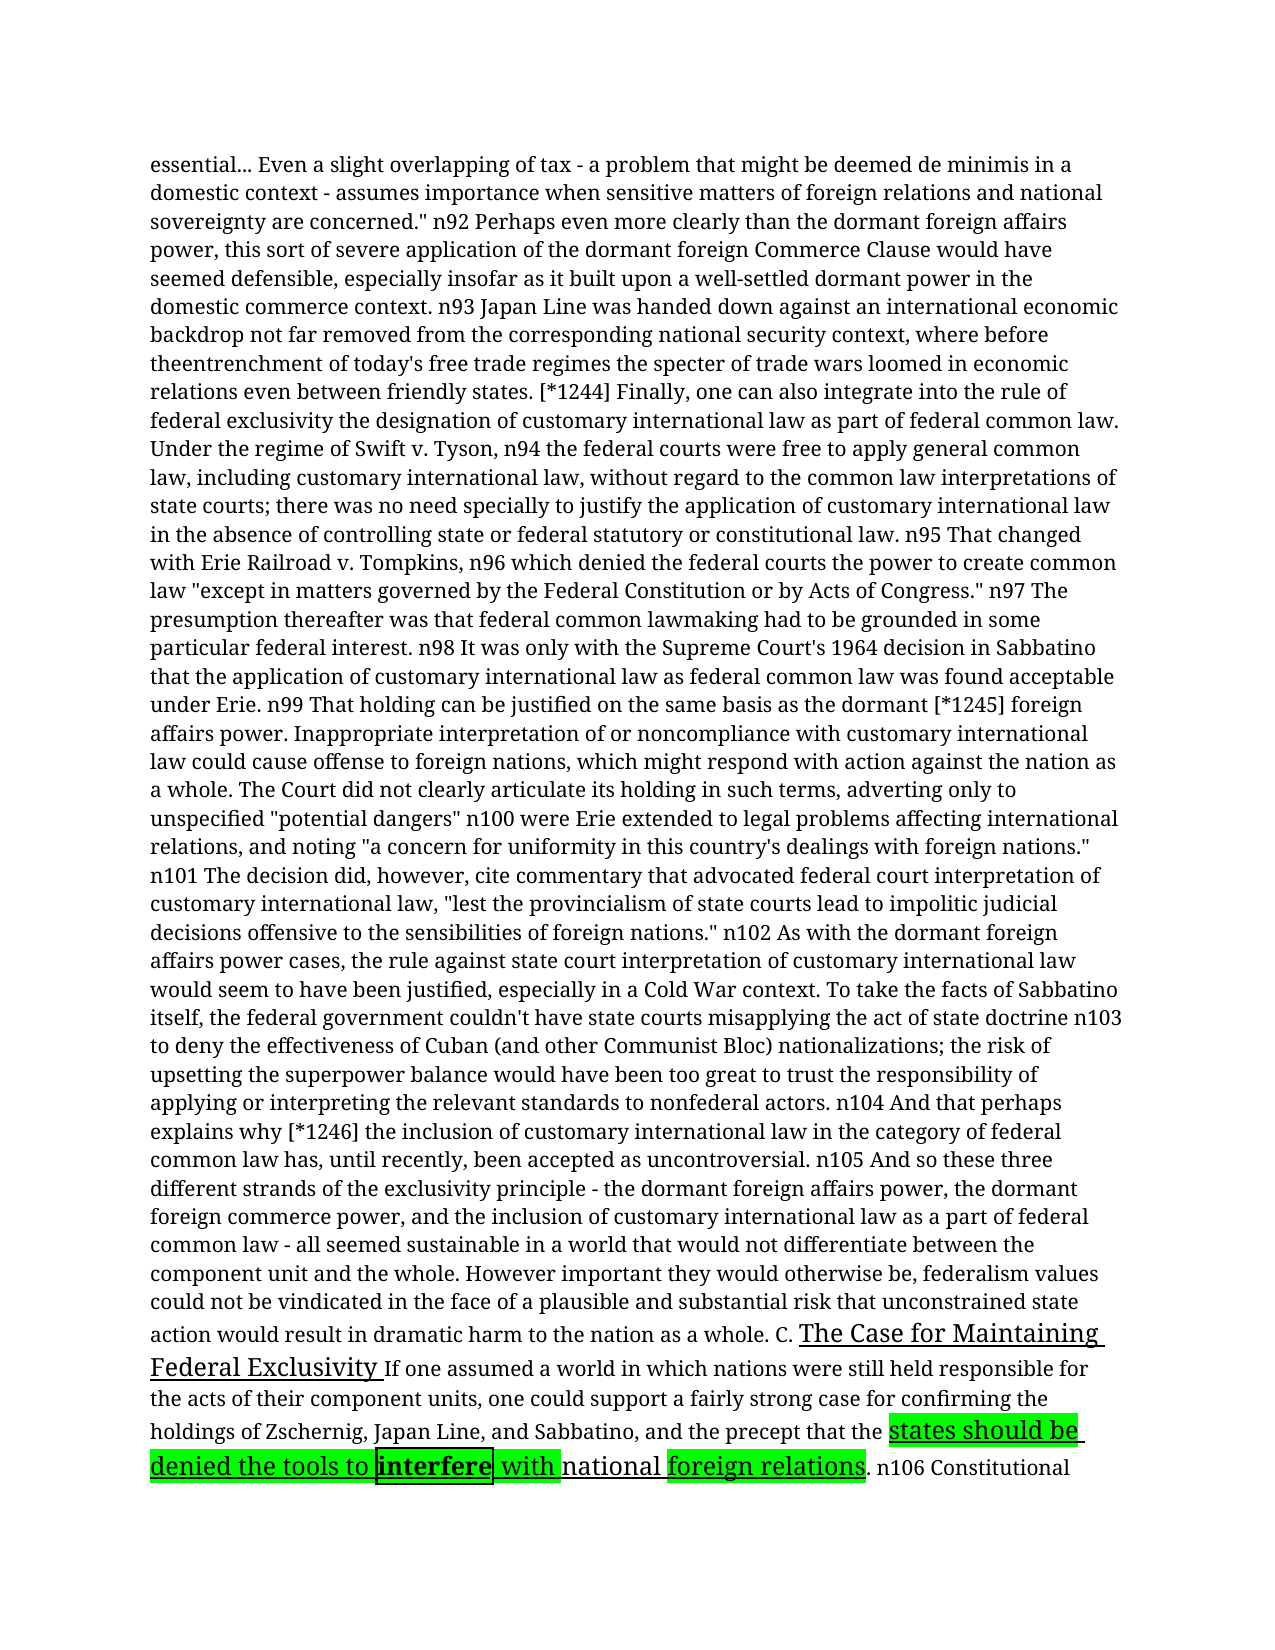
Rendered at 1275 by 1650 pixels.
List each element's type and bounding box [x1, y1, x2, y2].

text [150, 150, 1125, 1485]
